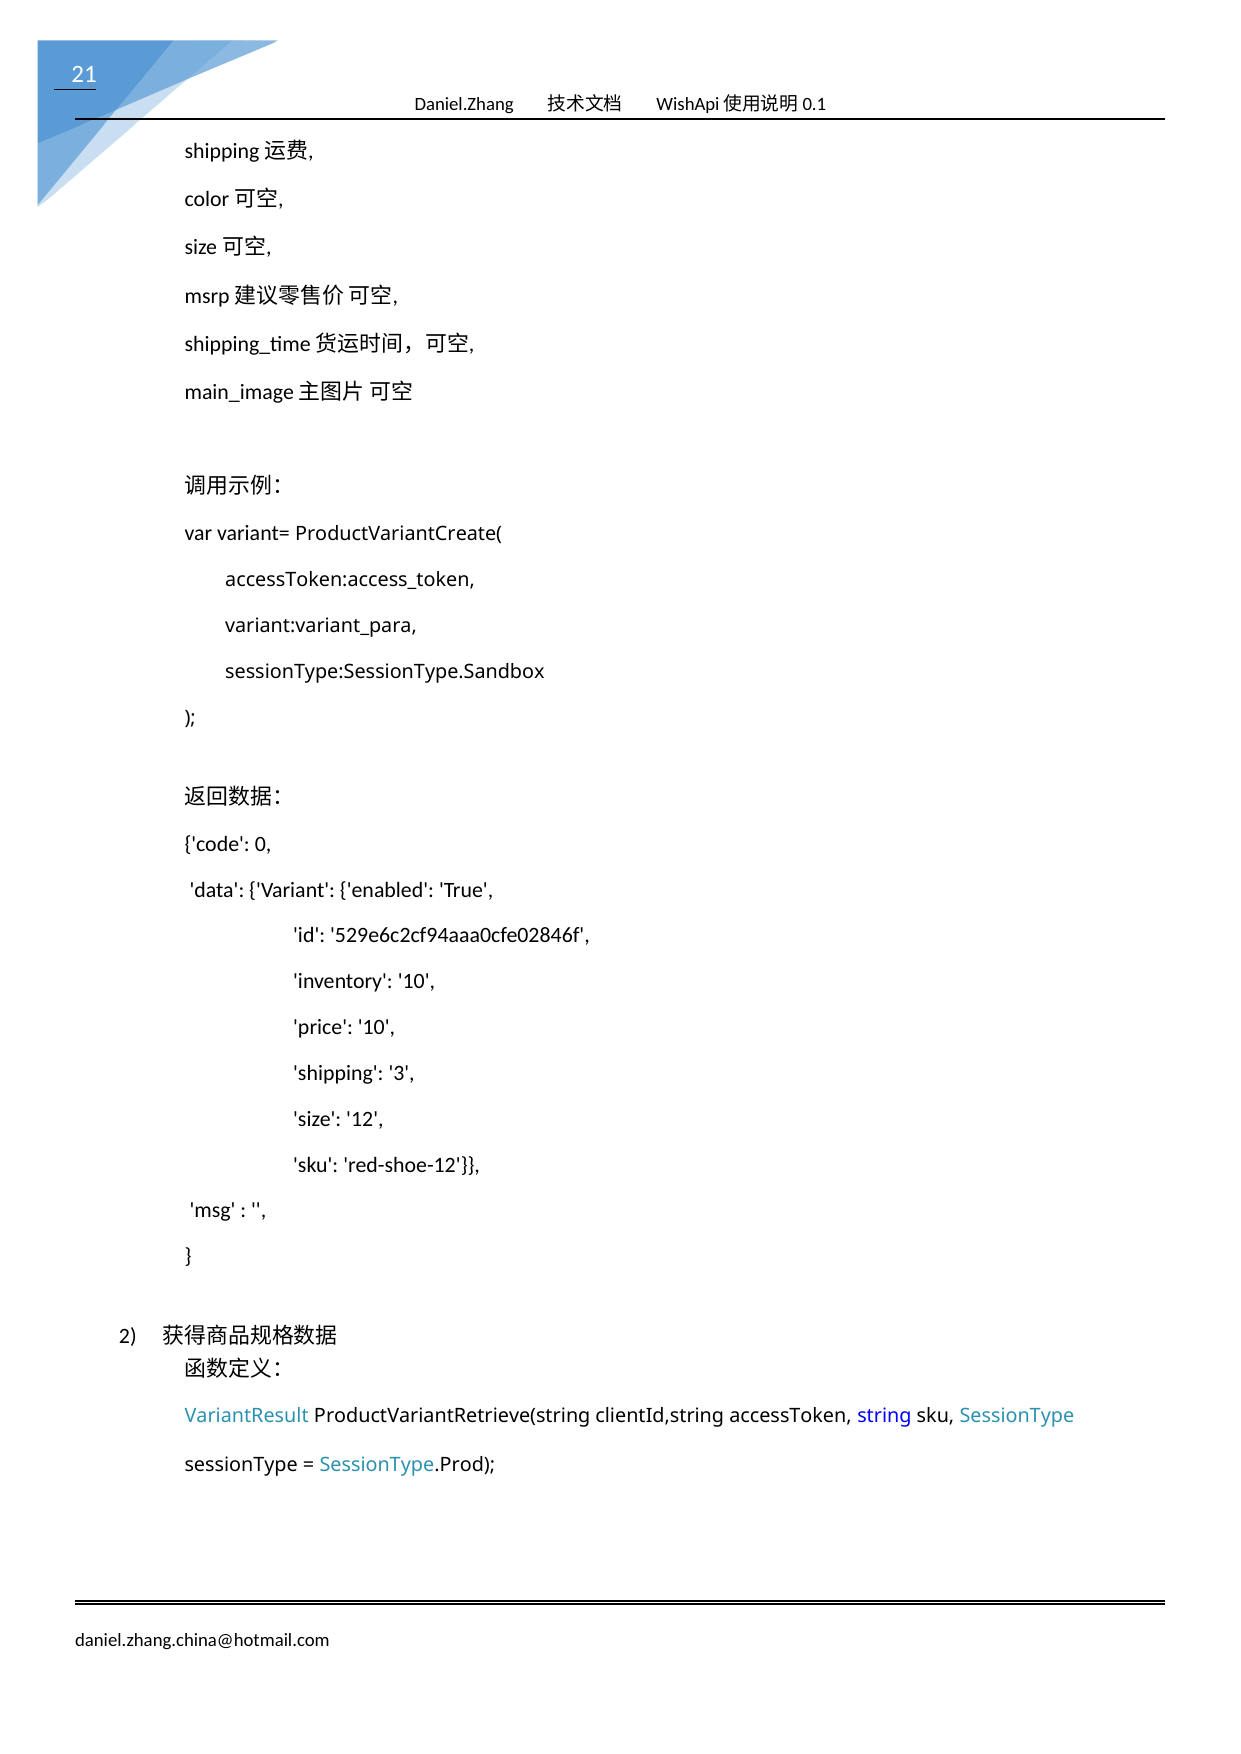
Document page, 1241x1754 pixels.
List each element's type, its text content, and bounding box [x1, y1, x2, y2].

list 获得商品规格数据 [119, 1318, 1165, 1350]
text {'code': 0, [184, 827, 1143, 859]
text 'msg' : '', [184, 1194, 1143, 1226]
text main_image 主图片 可空 [184, 374, 1143, 406]
text shipping_time 货运时间，可空, [184, 326, 1143, 358]
text 函数定义： [184, 1350, 1143, 1383]
picture [37, 40, 279, 209]
text color 可空, [184, 181, 1143, 213]
text 返回数据： [184, 779, 1143, 811]
text var variant= ProductVariantCreate( [184, 516, 1143, 549]
text variant:variant_para, [184, 608, 1143, 641]
text 'id': '529e6c2cf94aaa0cfe02846f', [184, 919, 1143, 951]
text 'sku': 'red-shoe-12'}}, [184, 1148, 1143, 1180]
text 'data': {'Variant': {'enabled': 'True', [184, 873, 1143, 905]
text msrp 建议零售价 可空, [184, 277, 1143, 310]
text 'size': '12', [184, 1102, 1143, 1134]
text size 可空, [184, 229, 1143, 261]
text shipping 运费, [184, 132, 1143, 165]
text VariantResult ProductVariantRetrieve(string clientId,string accessToken, string sku, SessionType sessionType = SessionType.Prod); [184, 1399, 1143, 1480]
text 'inventory': '10', [184, 964, 1143, 997]
text 调用示例： [184, 468, 1143, 501]
text 'price': '10', [184, 1010, 1143, 1043]
text sessionType:SessionType.Sandbox [184, 654, 1143, 687]
text ); [184, 700, 1143, 733]
text accessToken:access_token, [184, 562, 1143, 595]
text } [184, 1239, 1143, 1272]
text 'shipping': '3', [184, 1056, 1143, 1089]
